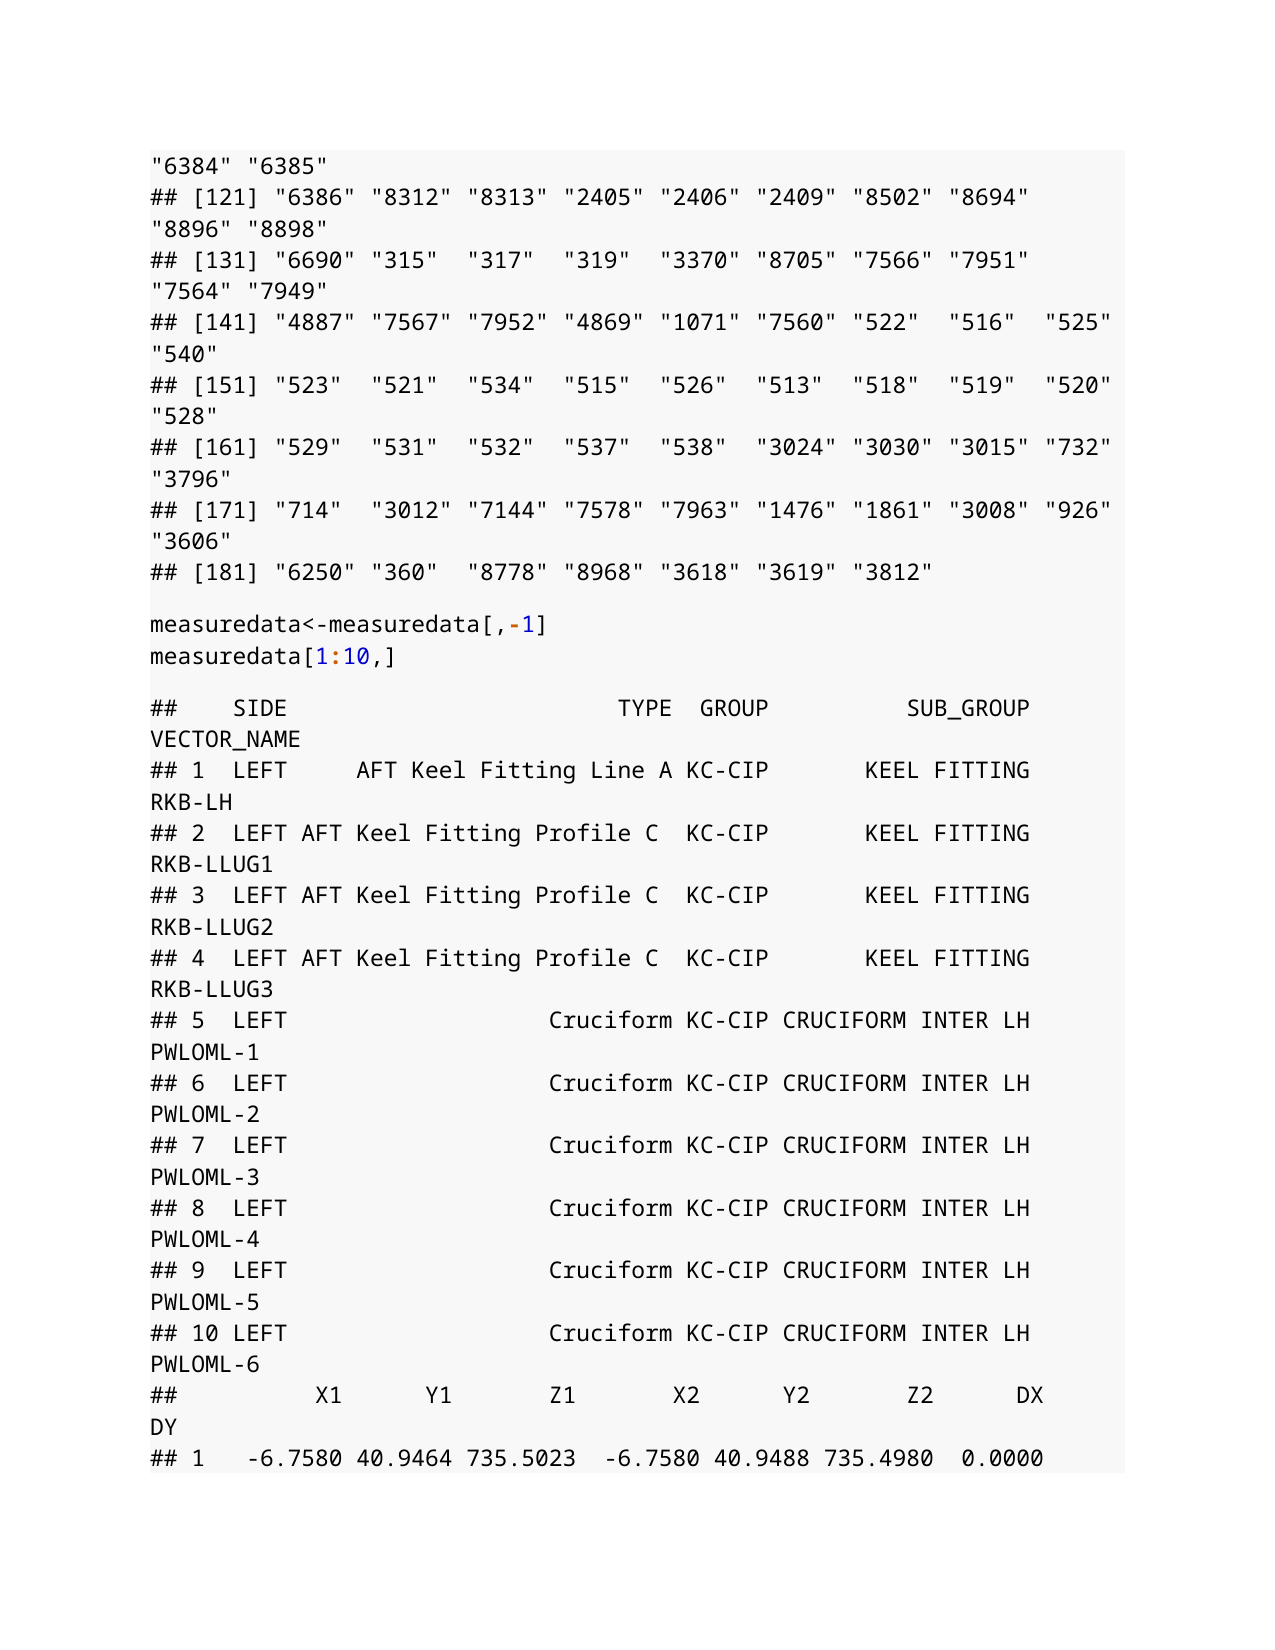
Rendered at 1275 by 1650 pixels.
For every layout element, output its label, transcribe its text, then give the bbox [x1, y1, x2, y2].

text measuredata<-measuredata[,-1] measuredata[1:10,] [150, 608, 1125, 671]
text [150, 692, 1125, 1473]
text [150, 150, 1125, 587]
